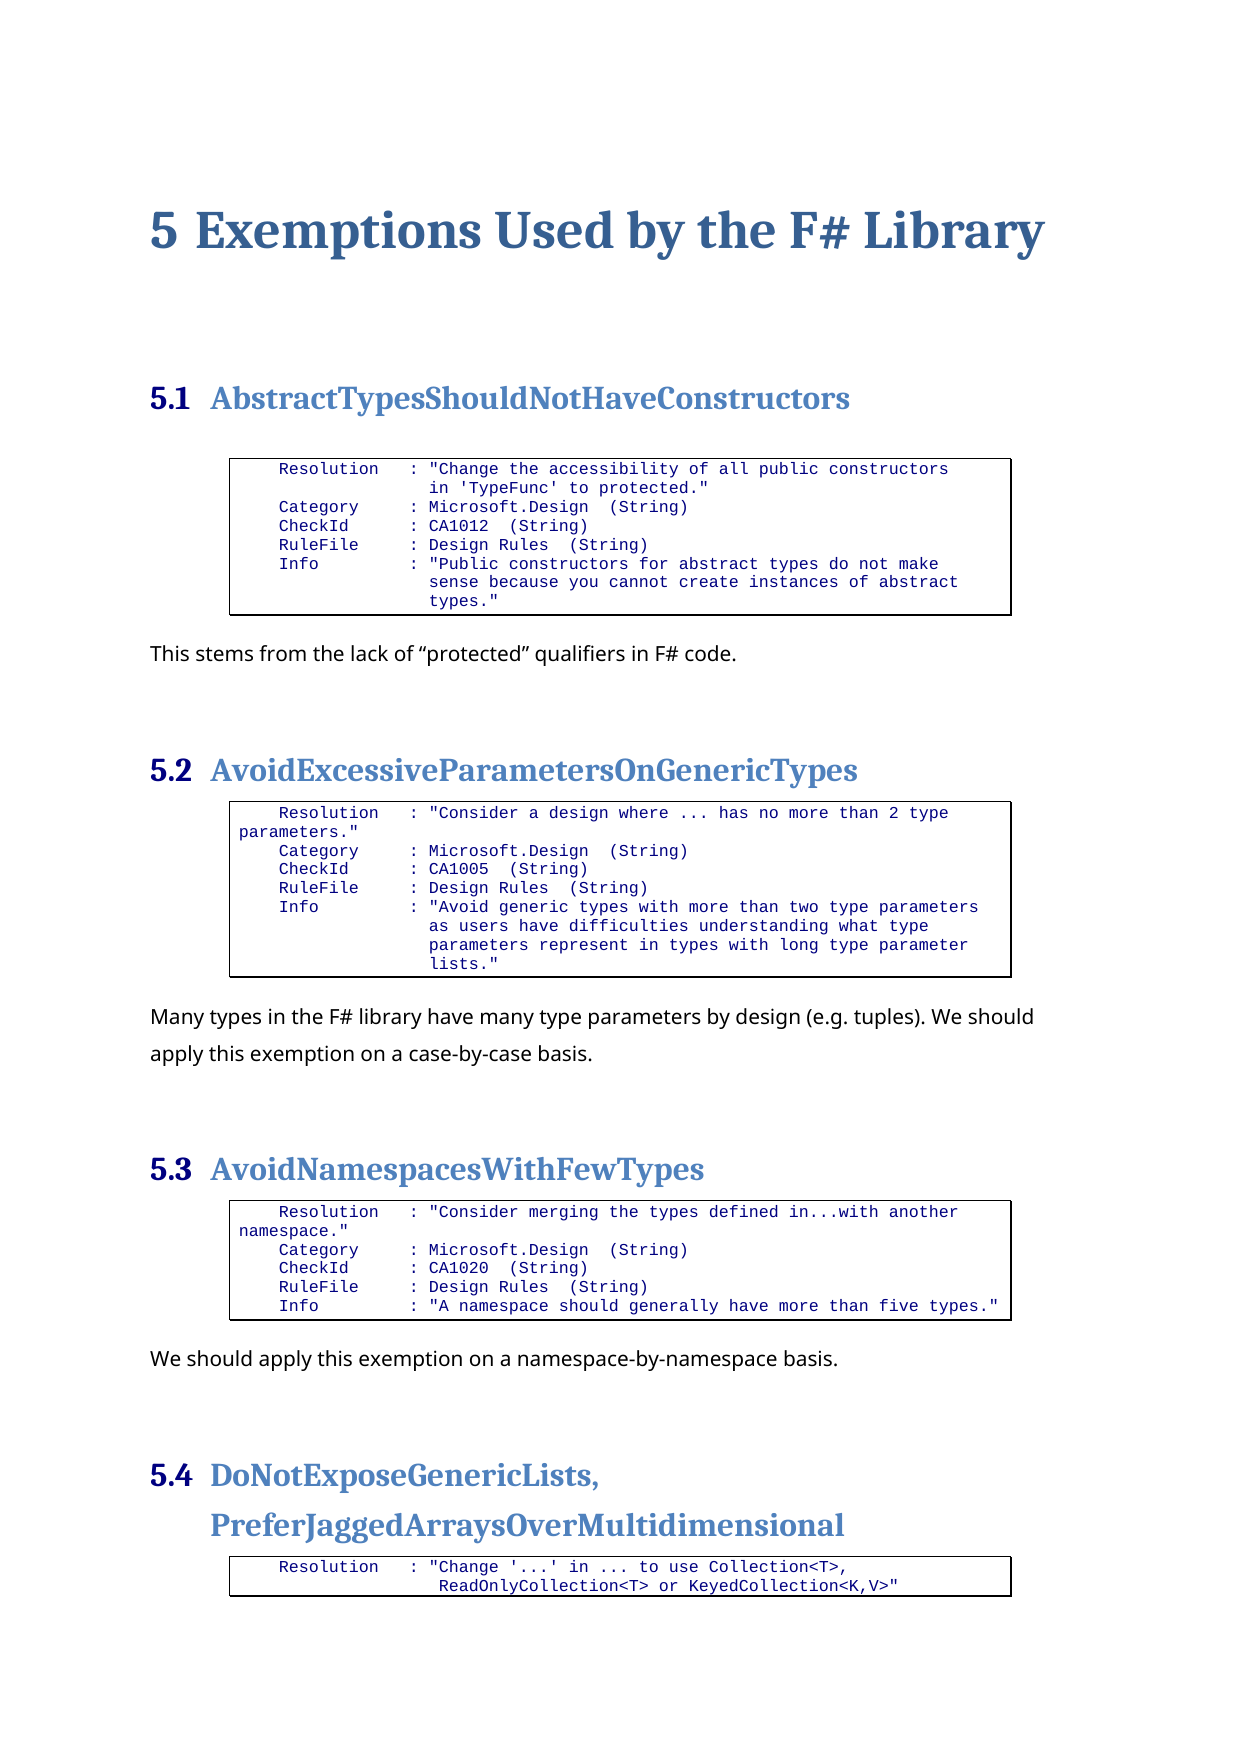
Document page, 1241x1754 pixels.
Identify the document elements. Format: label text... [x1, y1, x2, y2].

text sense because you cannot create instances of abstract [230, 571, 1010, 590]
text types." [230, 590, 1010, 614]
text Category : Microsoft.Design (String) [230, 496, 1010, 514]
text Resolution : "Consider merging the types defined in...with another namespace." [230, 1201, 1010, 1238]
text in 'TypeFunc' to protected." [230, 477, 1010, 496]
text ReadOnlyCollection<T> or KeyedCollection<K,V>" [230, 1575, 1010, 1595]
text Info : "Public constructors for abstract types do not make [230, 552, 1010, 571]
text Info : "A namespace should generally have more than five types." [230, 1295, 1010, 1319]
subtitle AvoidExcessiveParametersOnGenericTypes [150, 751, 1090, 790]
text We should apply this exemption on a namespace-by-namespace basis. [150, 1344, 1090, 1373]
text Resolution : "Change the accessibility of all public constructors [230, 459, 1010, 477]
text CheckId : CA1005 (String) [230, 858, 1010, 877]
text parameters represent in types with long type parameter [230, 933, 1010, 952]
subtitle AvoidNamespacesWithFewTypes [150, 1151, 1090, 1189]
text This stems from the lack of “protected” qualifiers in F# code. [150, 639, 1090, 668]
text lists." [230, 952, 1010, 976]
text Many types in the F# library have many type parameters by design (e.g. tuples). We should apply this exemption on a case-by-case basis. [150, 1002, 1090, 1067]
text as users have difficulties understanding what type [230, 914, 1010, 933]
text RuleFile : Design Rules (String) [230, 877, 1010, 896]
text Category : Microsoft.Design (String) [230, 839, 1010, 858]
text Category : Microsoft.Design (String) [230, 1238, 1010, 1257]
subtitle AbstractTypesShouldNotHaveConstructors [150, 379, 1090, 418]
text Resolution : "Change '...' in ... to use Collection<T>, [230, 1557, 1010, 1575]
text RuleFile : Design Rules (String) [230, 1276, 1010, 1295]
text Resolution : "Consider a design where ... has no more than 2 type parameters." [230, 802, 1010, 839]
subtitle Exemptions Used by the F# Library [150, 200, 1090, 262]
text CheckId : CA1020 (String) [230, 1257, 1010, 1276]
subtitle DoNotExposeGenericLists, PreferJaggedArraysOverMultidimensional [150, 1456, 1090, 1544]
text RuleFile : Design Rules (String) [230, 533, 1010, 552]
text CheckId : CA1012 (String) [230, 514, 1010, 533]
text Info : "Avoid generic types with more than two type parameters [230, 896, 1010, 914]
